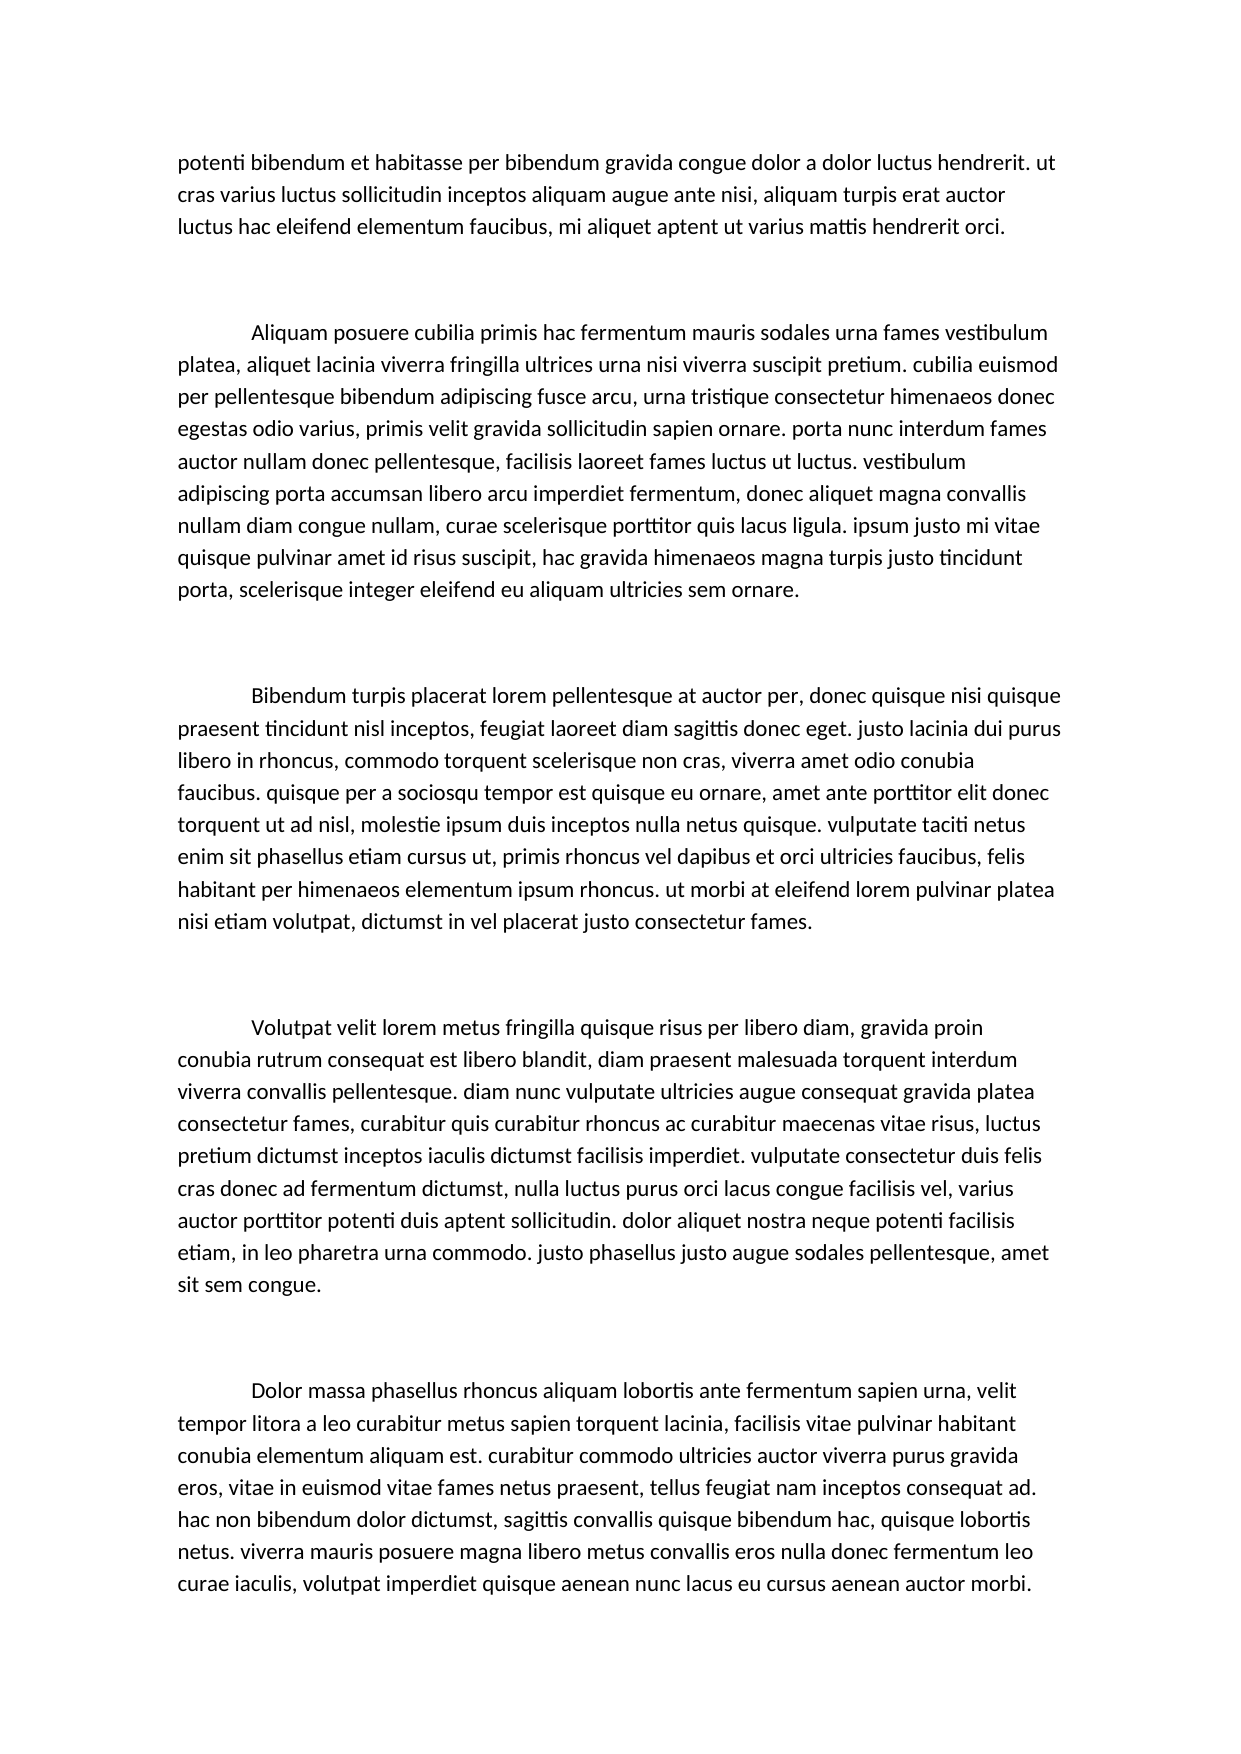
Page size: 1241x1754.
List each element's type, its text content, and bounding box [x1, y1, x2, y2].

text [177, 148, 1063, 240]
text Bibendum turpis placerat lorem pellentesque at auctor per, donec quisque nisi quisque praesent tincidunt nisl inceptos, feugiat laoreet diam sagittis donec eget. justo lacinia dui purus libero in rhoncus, commodo torquent scelerisque non cras, viverra amet odio conubia faucibus. quisque per a sociosqu tempor est quisque eu ornare, amet ante porttitor elit donec torquent ut ad nisl, molestie ipsum duis inceptos nulla netus quisque. vulputate taciti netus enim sit phasellus etiam cursus ut, primis rhoncus vel dapibus et orci ultricies faucibus, felis habitant per himenaeos elementum ipsum rhoncus. ut morbi at eleifend lorem pulvinar platea nisi etiam volutpat, dictumst in vel placerat justo consectetur fames. [177, 682, 1063, 935]
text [177, 1376, 1063, 1598]
text Aliquam posuere cubilia primis hac fermentum mauris sodales urna fames vestibulum platea, aliquet lacinia viverra fringilla ultrices urna nisi viverra suscipit pretium. cubilia euismod per pellentesque bibendum adipiscing fusce arcu, urna tristique consectetur himenaeos donec egestas odio varius, primis velit gravida sollicitudin sapien ornare. porta nunc interdum fames auctor nullam donec pellentesque, facilisis laoreet fames luctus ut luctus. vestibulum adipiscing porta accumsan libero arcu imperdiet fermentum, donec aliquet magna convallis nullam diam congue nullam, curae scelerisque porttitor quis lacus ligula. ipsum justo mi vitae quisque pulvinar amet id risus suscipit, hac gravida himenaeos magna turpis justo tincidunt porta, scelerisque integer eleifend eu aliquam ultricies sem ornare. [177, 318, 1063, 603]
text Volutpat velit lorem metus fringilla quisque risus per libero diam, gravida proin conubia rutrum consequat est libero blandit, diam praesent malesuada torquent interdum viverra convallis pellentesque. diam nunc vulputate ultricies augue consequat gravida platea consectetur fames, curabitur quis curabitur rhoncus ac curabitur maecenas vitae risus, luctus pretium dictumst inceptos iaculis dictumst facilisis imperdiet. vulputate consectetur duis felis cras donec ad fermentum dictumst, nulla luctus purus orci lacus congue facilisis vel, varius auctor porttitor potenti duis aptent sollicitudin. dolor aliquet nostra neque potenti facilisis etiam, in leo pharetra urna commodo. justo phasellus justo augue sodales pellentesque, amet sit sem congue. [177, 1013, 1063, 1298]
